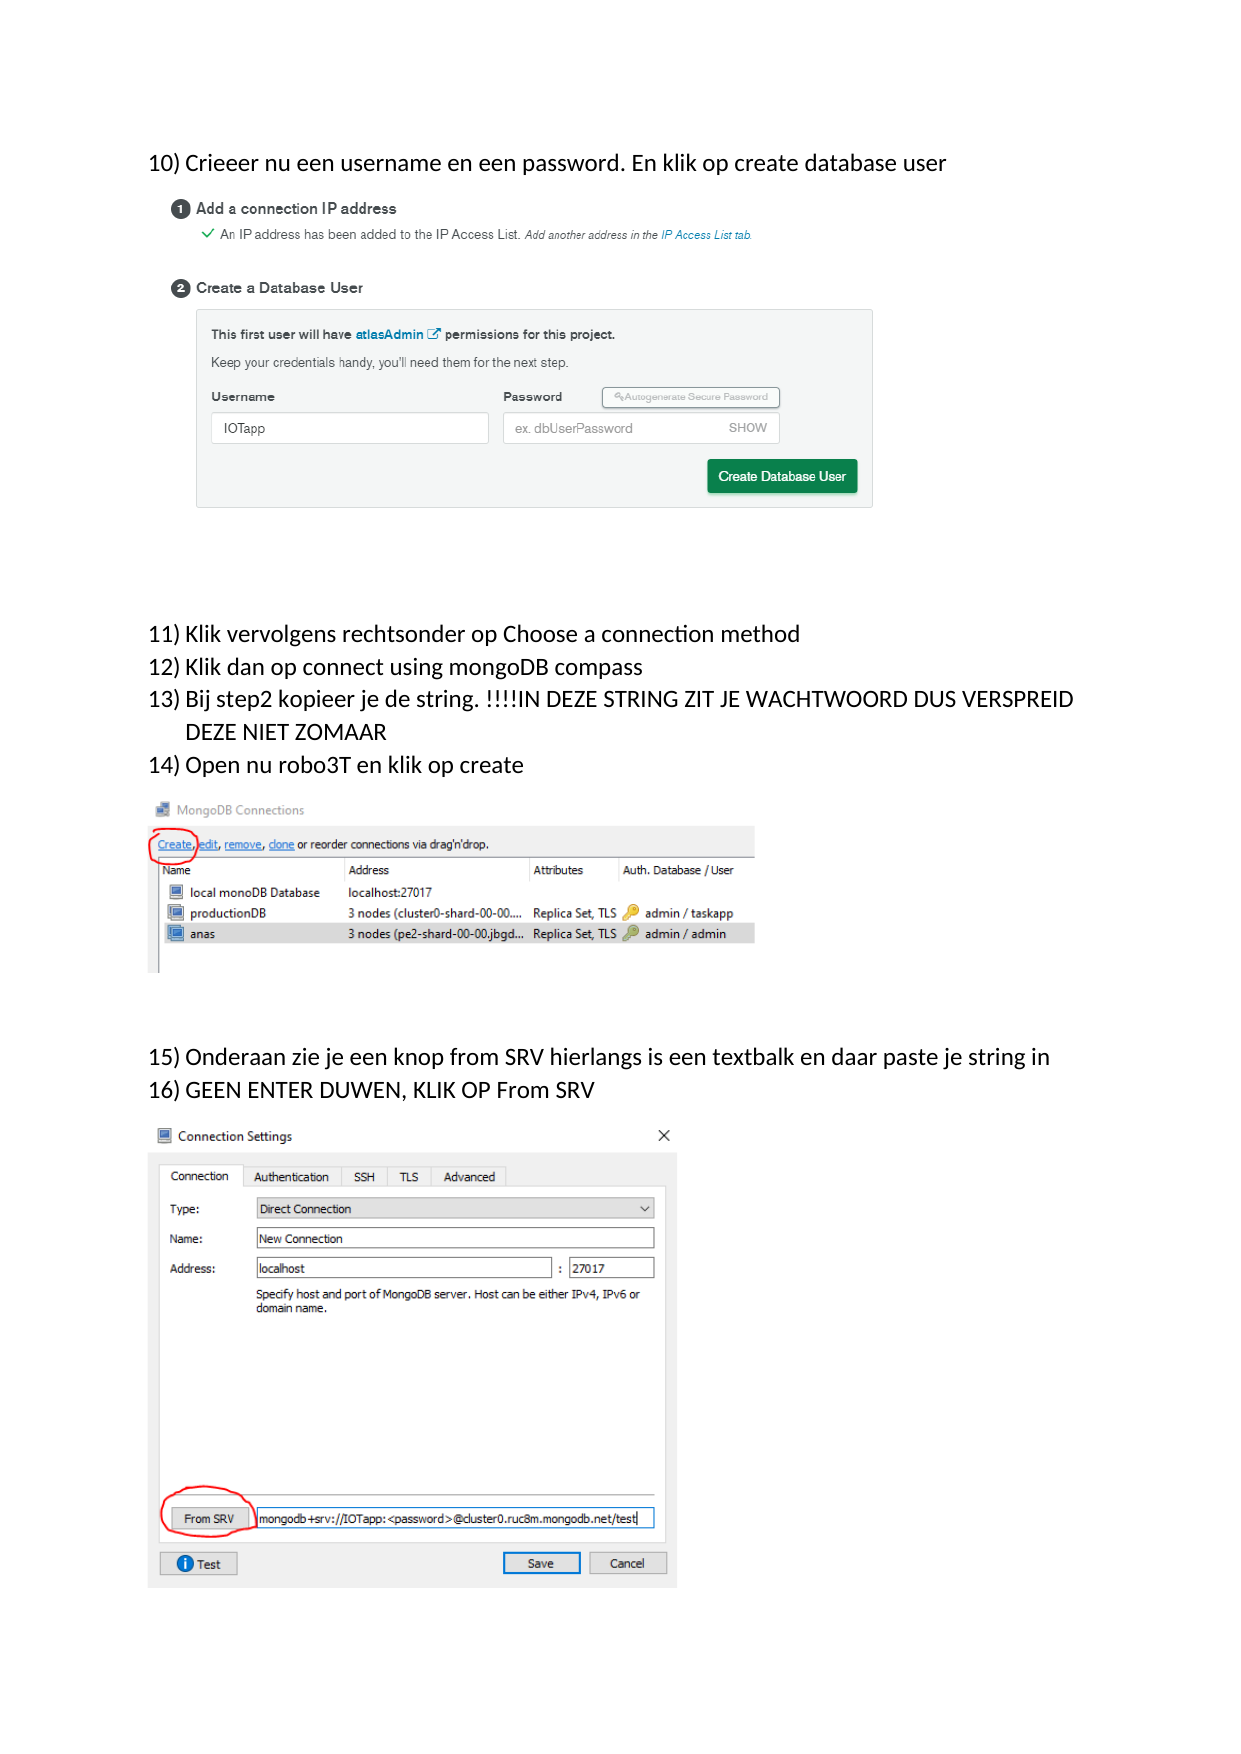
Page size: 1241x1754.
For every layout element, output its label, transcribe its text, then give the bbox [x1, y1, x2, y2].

list Onderaan zie je een knop from SRV hierlangs is een textbalk en daar paste je string in [148, 1041, 1093, 1072]
list Klik dan op connect using mongoDB compass [148, 651, 1093, 681]
list Bij step2 kopieer je de string. !!!!IN DEZE STRING ZIT JE WACHTWOORD DUS VERSPREID DEZE NIET ZOMAAR [148, 684, 1093, 747]
list Open nu robo3T en klik op create [148, 749, 1093, 780]
picture [147, 799, 755, 973]
picture [147, 197, 901, 550]
list Klik vervolgens rechtsonder op Choose a connection method [148, 618, 1093, 648]
list Crieeer nu een username en een password. En klik op create database user [148, 148, 1093, 178]
picture [147, 1127, 678, 1588]
list GEEN ENTER DUWEN, KLIK OP From SRV [148, 1074, 1093, 1105]
